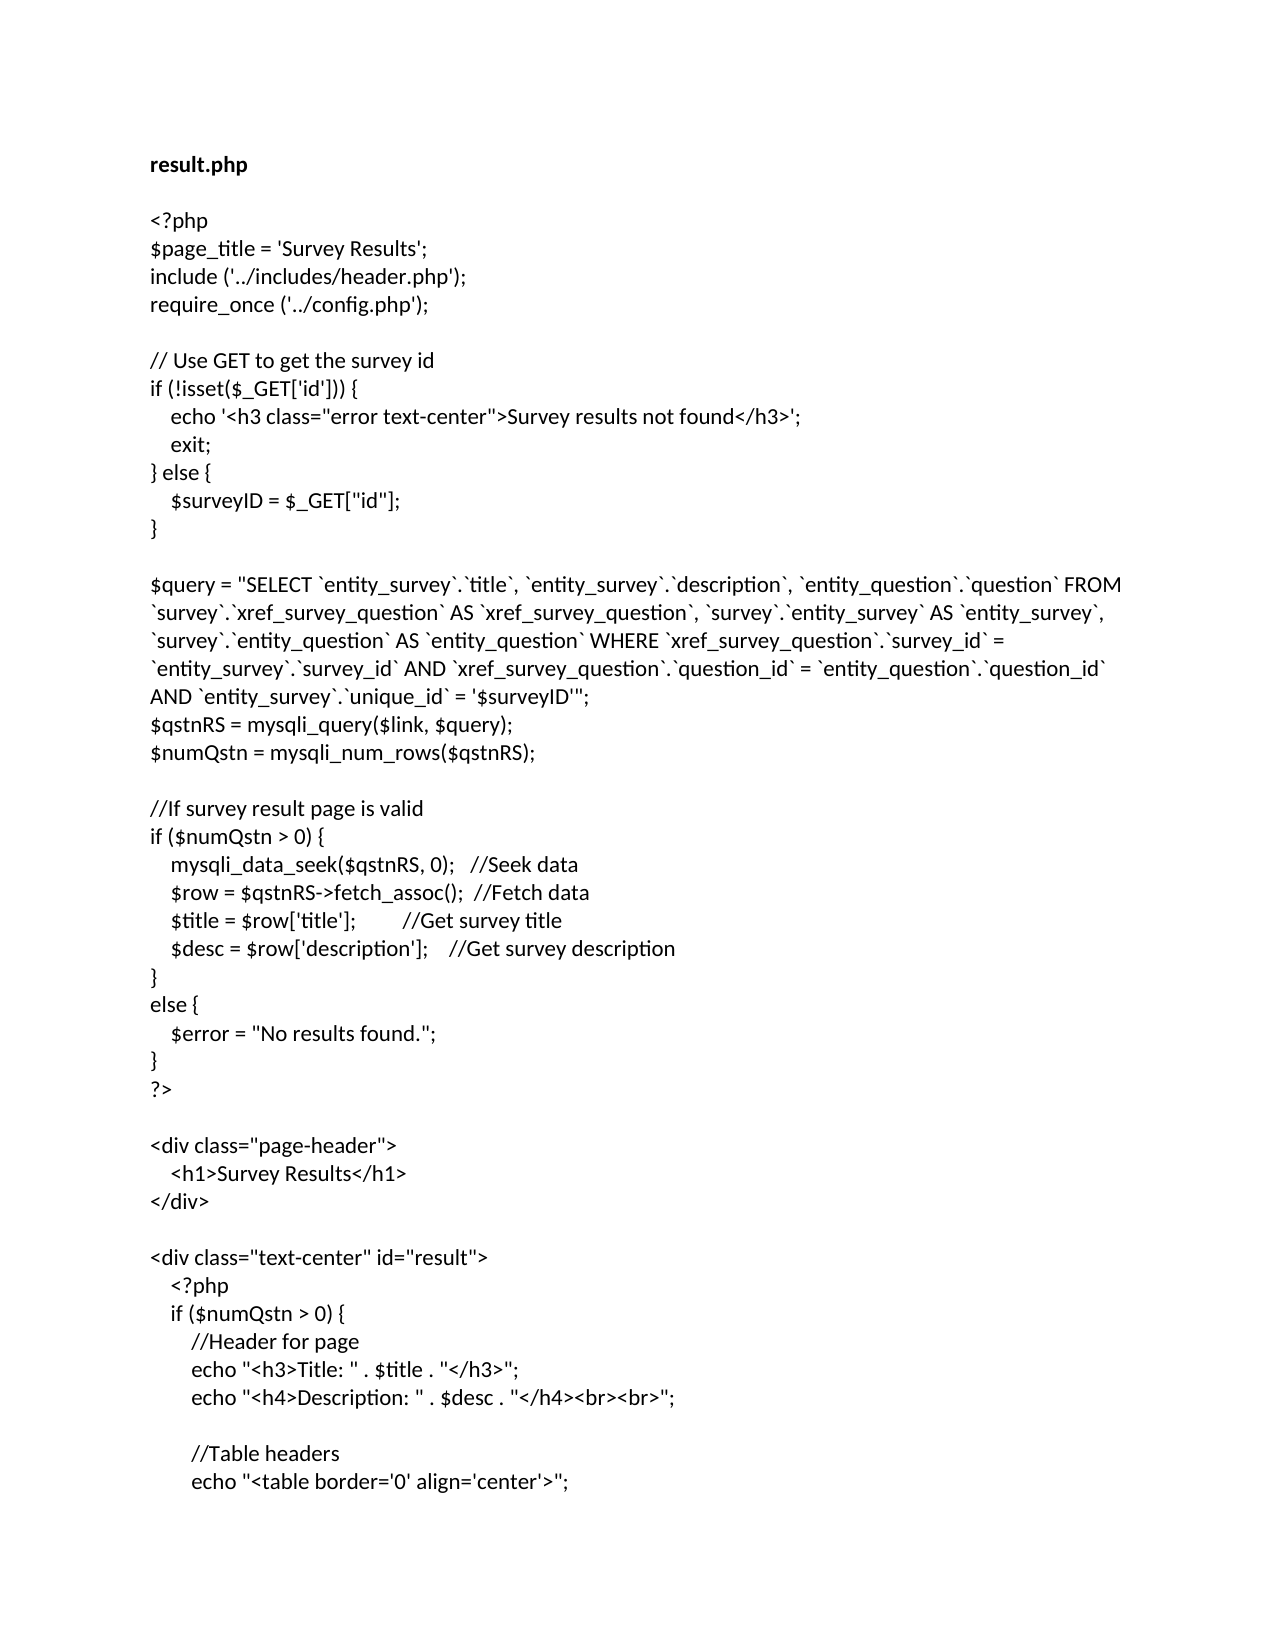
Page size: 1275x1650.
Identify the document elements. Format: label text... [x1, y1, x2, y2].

text // Use GET to get the survey id [150, 346, 1125, 374]
text echo "<h3>Title: " . $title . "</h3>"; [150, 1355, 1125, 1383]
text } [150, 963, 1125, 991]
text $surveyID = $_GET["id"]; [150, 486, 1125, 514]
text } [150, 1047, 1125, 1075]
text $desc = $row['description']; //Get survey description [150, 934, 1125, 963]
text //Header for page [150, 1327, 1125, 1355]
text } else { [150, 458, 1125, 486]
text echo '<h3 class="error text-center">Survey results not found</h3>'; [150, 402, 1125, 430]
text $numQstn = mysqli_num_rows($qstnRS); [150, 738, 1125, 766]
text </div> [150, 1187, 1125, 1215]
text $row = $qstnRS->fetch_assoc(); //Fetch data [150, 878, 1125, 907]
text } [150, 514, 1125, 542]
text $page_title = 'Survey Results'; [150, 234, 1125, 262]
text //Table headers [150, 1439, 1125, 1467]
text ?> [150, 1075, 1125, 1103]
text $query = "SELECT `entity_survey`.`title`, `entity_survey`.`description`, `entity_question`.`question` FROM `survey`.`xref_survey_question` AS `xref_survey_question`, `survey`.`entity_survey` AS `entity_survey`, `survey`.`entity_question` AS `entity_question` WHERE `xref_survey_question`.`survey_id` = `entity_survey`.`survey_id` AND `xref_survey_question`.`question_id` = `entity_question`.`question_id` AND `entity_survey`.`unique_id` = '$surveyID'"; [150, 570, 1125, 710]
text <div class="text-center" id="result"> [150, 1243, 1125, 1271]
text <div class="page-header"> [150, 1131, 1125, 1159]
text <?php [150, 206, 1125, 234]
text //If survey result page is valid [150, 794, 1125, 822]
text if (!isset($_GET['id'])) { [150, 374, 1125, 402]
text include ('../includes/header.php'); [150, 262, 1125, 290]
text <?php [150, 1271, 1125, 1299]
text $title = $row['title']; //Get survey title [150, 907, 1125, 934]
text require_once ('../config.php'); [150, 290, 1125, 318]
text echo "<table border='0' align='center'>"; [150, 1467, 1125, 1495]
text if ($numQstn > 0) { [150, 1299, 1125, 1327]
text echo "<h4>Description: " . $desc . "</h4><br><br>"; [150, 1383, 1125, 1411]
text result.php [150, 150, 1125, 178]
text if ($numQstn > 0) { [150, 822, 1125, 851]
text $qstnRS = mysqli_query($link, $query); [150, 710, 1125, 738]
text <h1>Survey Results</h1> [150, 1159, 1125, 1187]
text mysqli_data_seek($qstnRS, 0); //Seek data [150, 851, 1125, 878]
text else { [150, 991, 1125, 1019]
text exit; [150, 430, 1125, 458]
text $error = "No results found."; [150, 1019, 1125, 1047]
